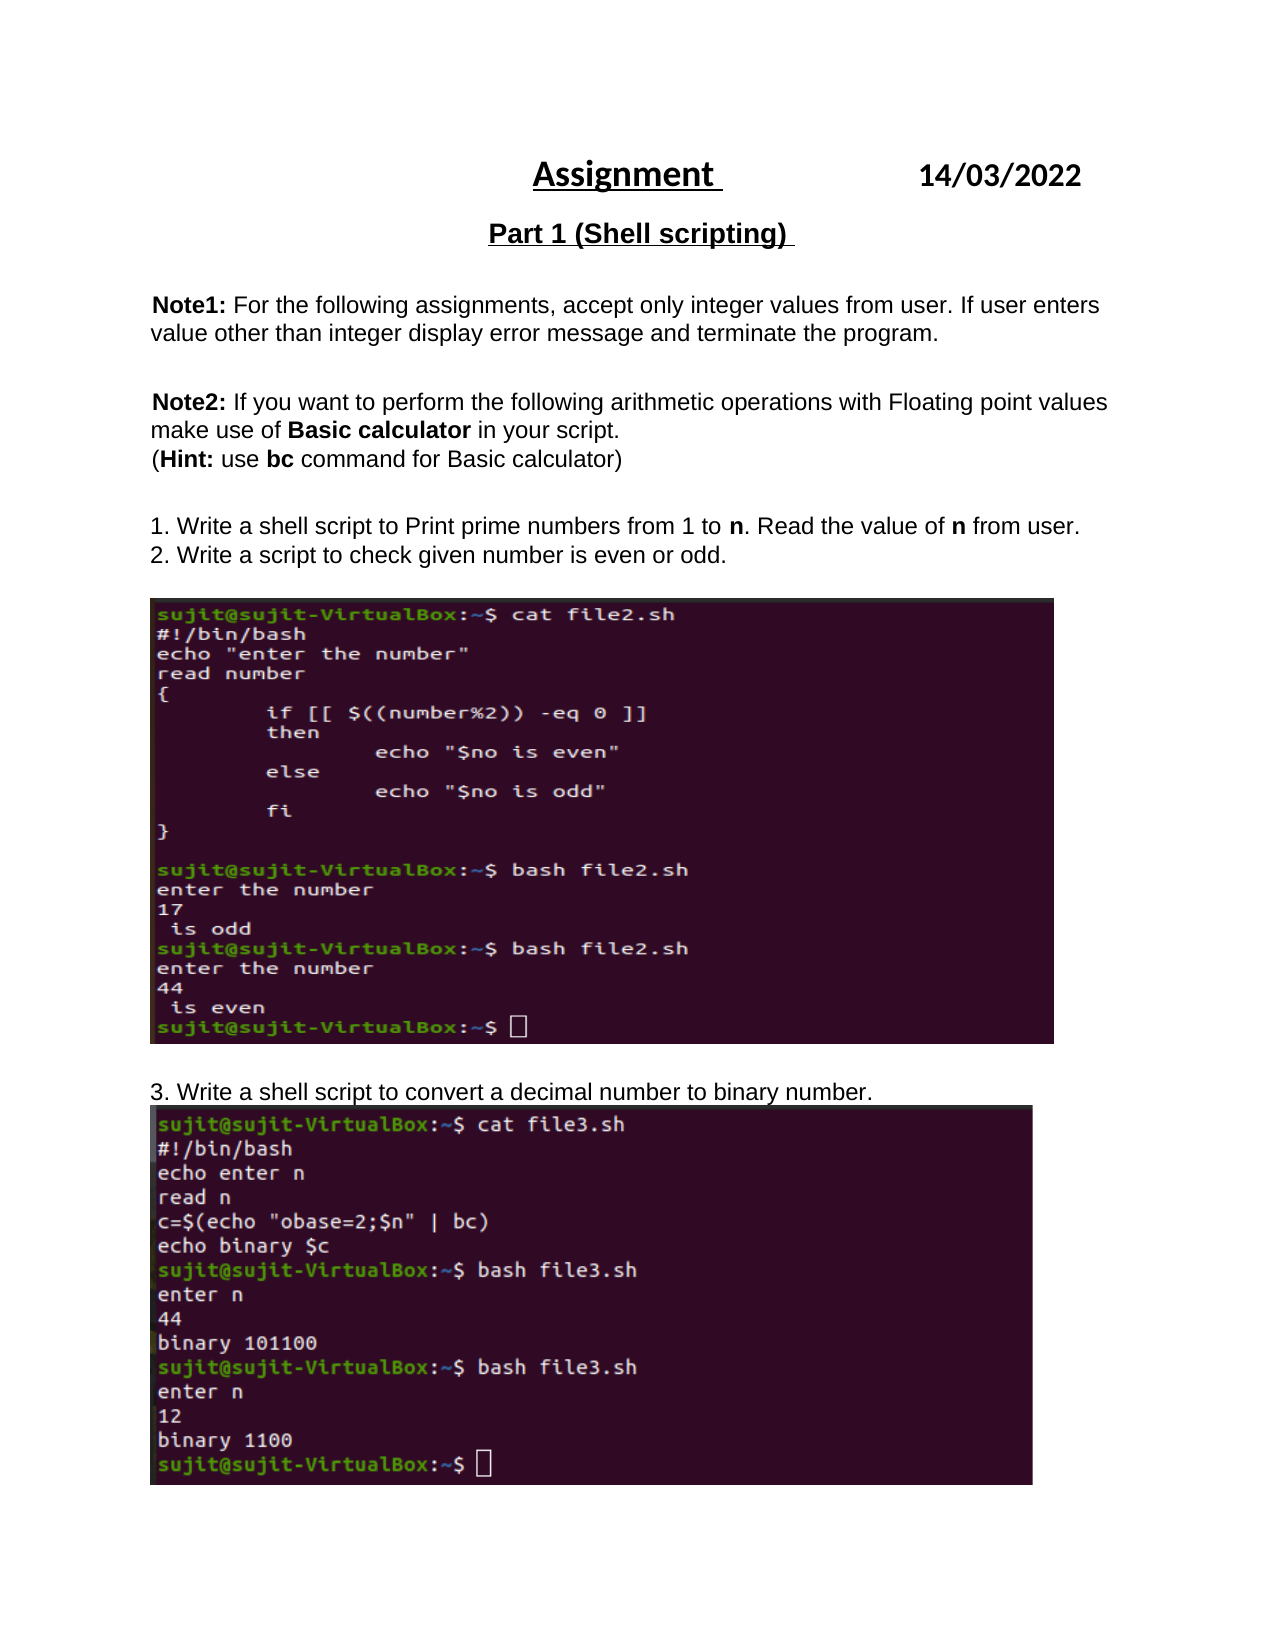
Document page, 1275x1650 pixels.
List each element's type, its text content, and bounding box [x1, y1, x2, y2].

picture [150, 598, 1054, 1044]
text (Hint:​ use bc​ command for Basic calculator) [151, 445, 1125, 472]
text Note2:​ If you want to perform the following arithmetic operations with Floating point values make use of Basic calculator ​in your script. [150, 388, 1111, 443]
picture [150, 1105, 1033, 1485]
text Note1:​ For the following assignments, accept only integer values from user. If user enters value other than integer display error message and terminate the program. [150, 291, 1111, 346]
text Assignment 14/03/2022 [150, 150, 1125, 196]
text Part 1​ (Shell scripting) [150, 217, 1125, 249]
text 2. Write a script to check given number is even or odd. [150, 541, 1125, 568]
text 3. Write a shell script to convert a decimal number to binary number. [150, 1078, 1027, 1105]
text 1. Write a shell script to Print prime numbers from 1 to n​. Read the value of n from user. [150, 512, 1087, 539]
